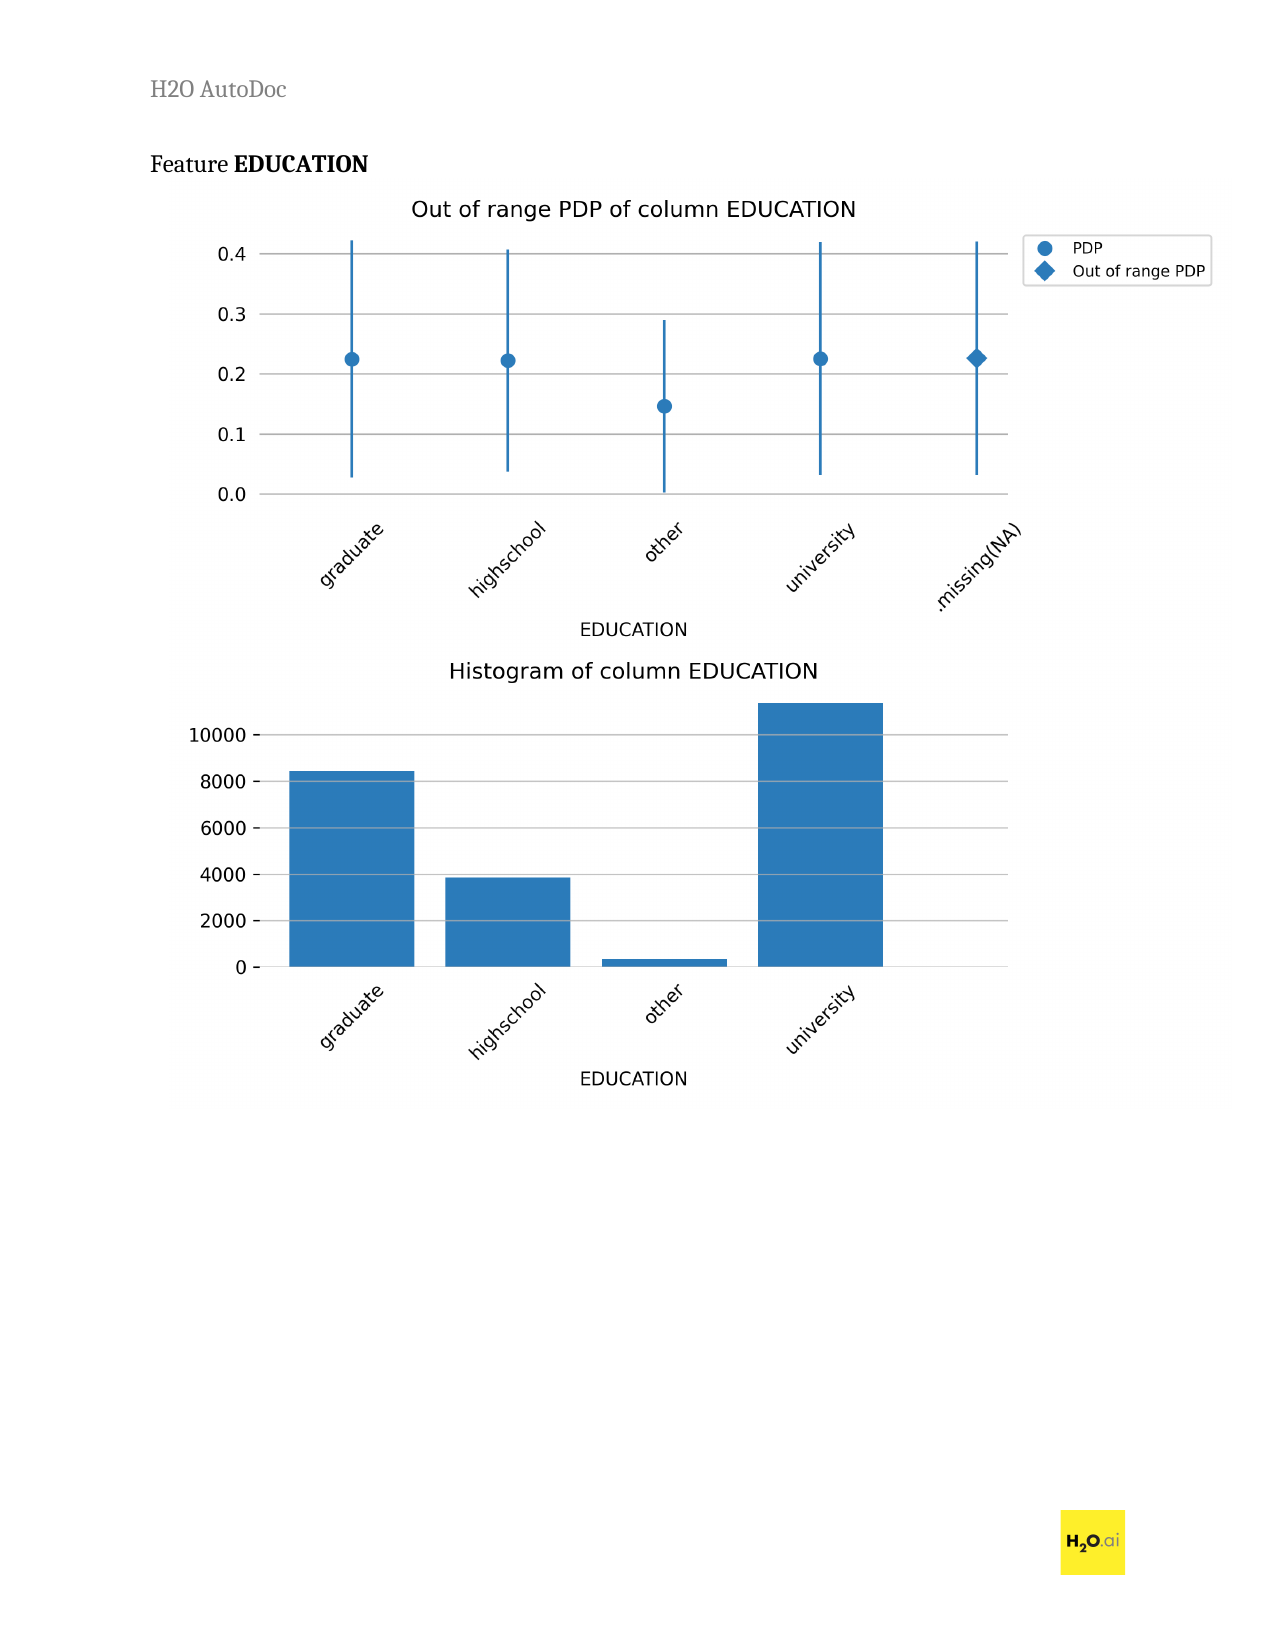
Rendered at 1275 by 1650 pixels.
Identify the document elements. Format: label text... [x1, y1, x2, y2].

picture [168, 178, 1232, 1109]
picture [1060, 1510, 1125, 1575]
